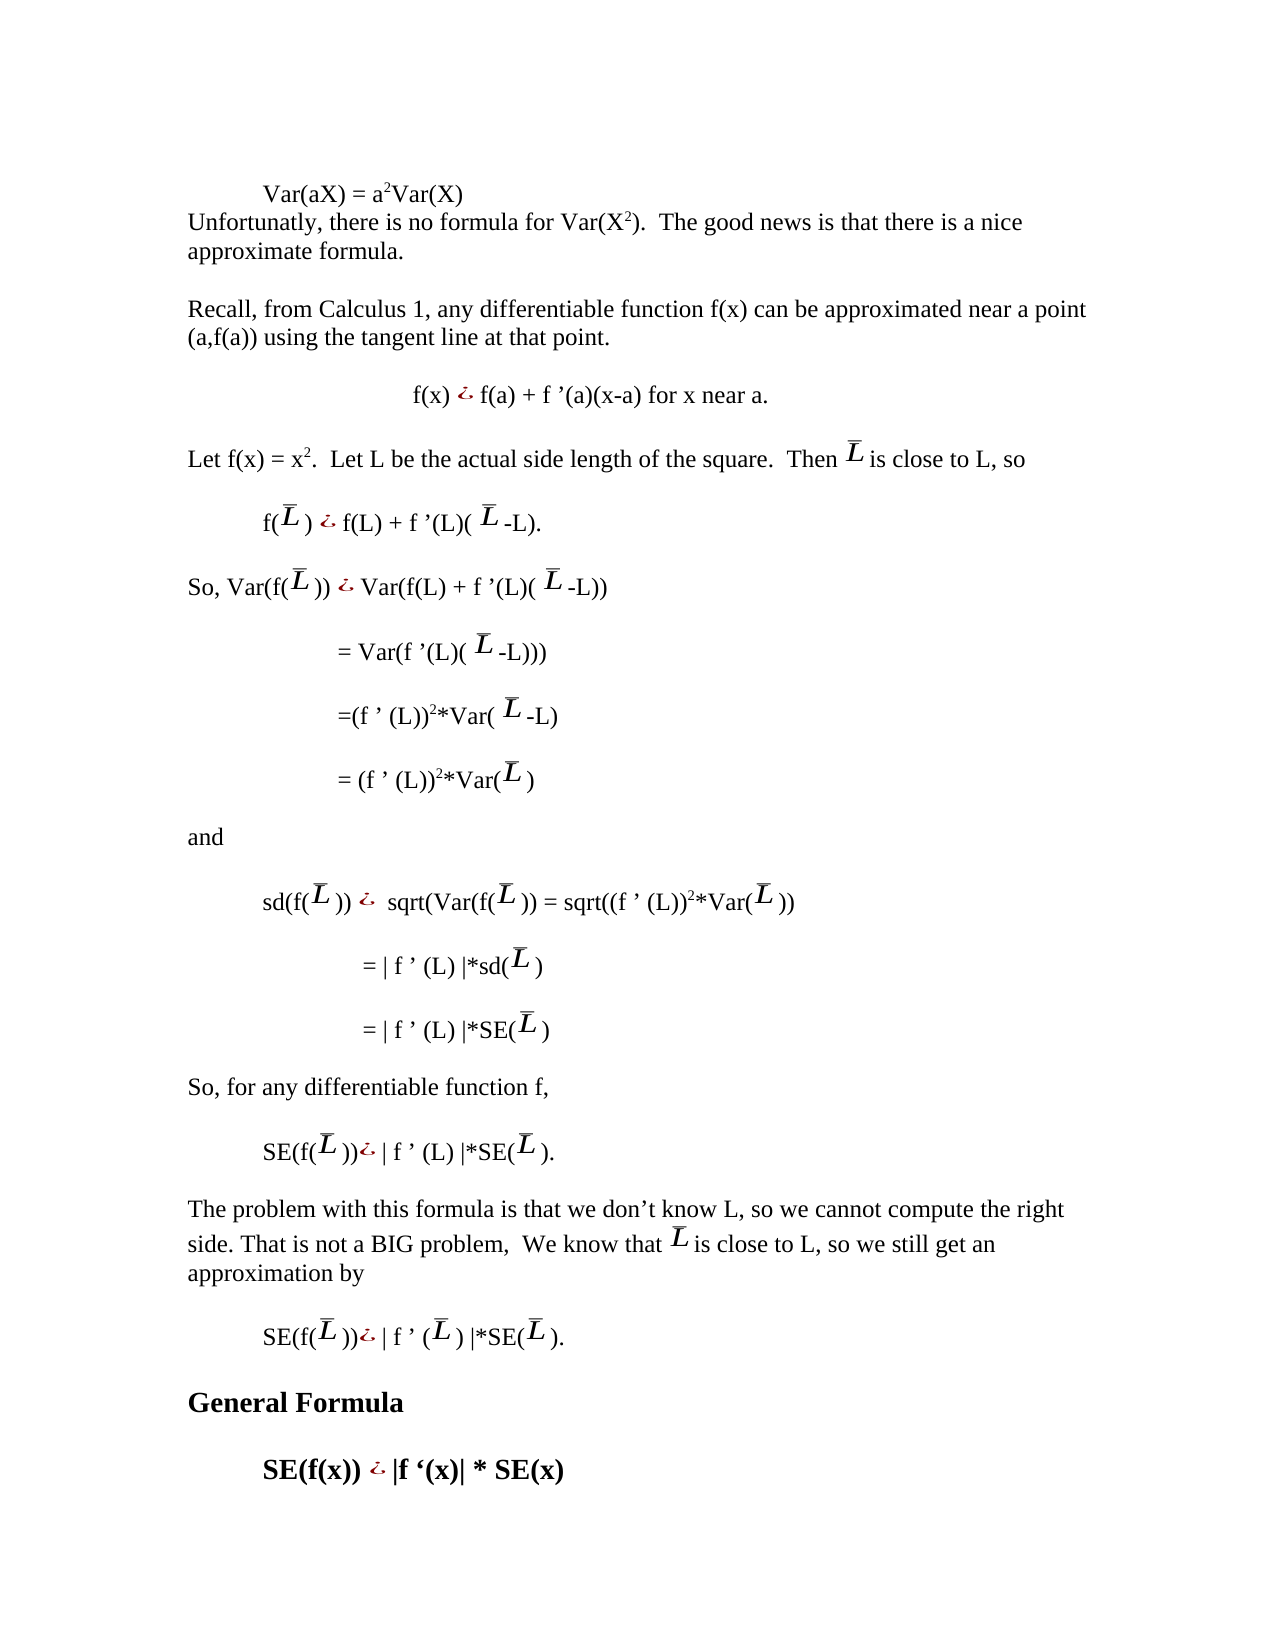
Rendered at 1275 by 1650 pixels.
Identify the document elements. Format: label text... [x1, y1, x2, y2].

text = | f ’ (L) |*SE() [187, 1008, 1087, 1044]
text SE(f())| f ’ () |*SE(). [187, 1316, 1087, 1351]
text The problem with this formula is that we don’t know L, so we cannot compute the right side. That is not a BIG problem, We know that is close to L, so we still get an approximation by [187, 1194, 1087, 1287]
text Unfortunatly, there is no formula for Var(X2). The good news is that there is a nice approximate formula. [187, 207, 1087, 265]
text SE(f(x)) |f ‘(x)| * SE(x) [187, 1452, 1087, 1485]
text General Formula [187, 1385, 1087, 1418]
text = (f ’ (L))2*Var() [262, 758, 1087, 794]
text sd(f()) sqrt(Var(f()) = sqrt((f ’ (L))2*Var()) [187, 880, 1087, 915]
text SE(f())| f ’ (L) |*SE(). [187, 1130, 1087, 1165]
text Recall, from Calculus 1, any differentiable function f(x) can be approximated near a point (a,f(a)) using the tangent line at that point. [187, 294, 1087, 351]
text and [187, 822, 1087, 851]
text So, for any differentiable function f, [187, 1072, 1087, 1101]
text = | f ’ (L) |*sd() [187, 944, 1087, 979]
text f() f(L) + f ’(L)( -L). [187, 502, 1087, 537]
text So, Var(f()) Var(f(L) + f ’(L)( -L)) [187, 566, 1087, 601]
text Let f(x) = x2. Let L be the actual side length of the square. Then is close to L, so [187, 437, 1087, 473]
text f(x) f(a) + f ’(a)(x-a) for x near a. [187, 380, 1087, 409]
text =(f ’ (L))2*Var( -L) [262, 694, 1087, 729]
text Var(aX) = a2Var(X) [187, 179, 1087, 207]
text = Var(f ’(L)( -L))) [262, 630, 1087, 665]
